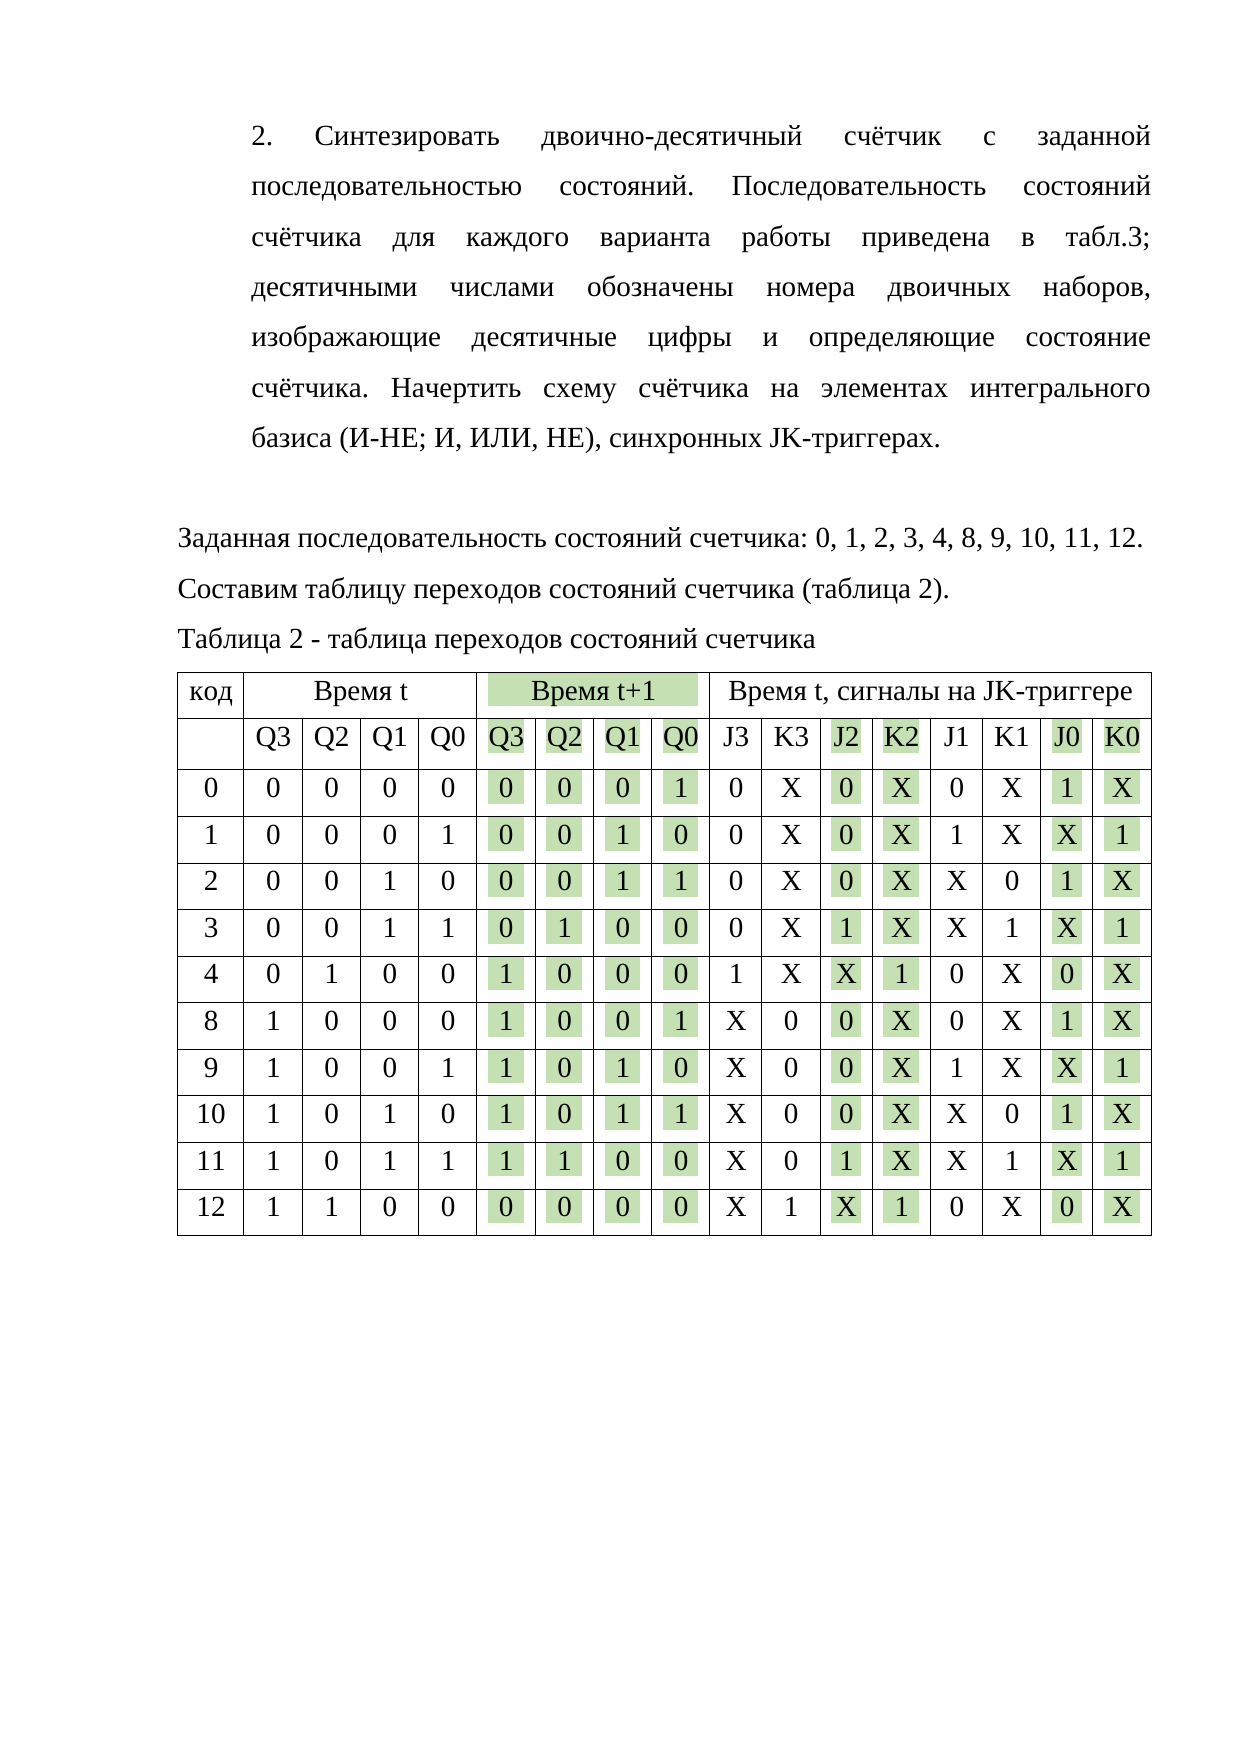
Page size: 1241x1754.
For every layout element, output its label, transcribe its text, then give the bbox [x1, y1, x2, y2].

table_header Время t, сигналы на JK-триггере [710, 673, 1151, 718]
table_cell Q2 [536, 719, 593, 769]
table_cell X [931, 910, 982, 956]
text Таблица 2 - таблица переходов состояний счетчика [177, 621, 1152, 655]
table_cell 0 [477, 910, 535, 956]
table_cell 1 [178, 817, 243, 862]
table_cell 0 [536, 770, 593, 816]
table_cell 0 [361, 1050, 418, 1095]
table_cell K1 [983, 719, 1040, 769]
table_cell 0 [244, 770, 302, 816]
table_cell 0 [762, 1050, 820, 1095]
table_cell 1 [244, 1003, 302, 1049]
table_cell 0 [652, 1050, 709, 1095]
table_cell 1 [419, 1050, 476, 1095]
table_cell X [1093, 957, 1151, 1002]
table_cell X [821, 957, 872, 1002]
table_cell 0 [983, 864, 1040, 909]
table_cell Q3 [244, 719, 302, 769]
table_cell 0 [361, 1003, 418, 1049]
table_cell X [1041, 1143, 1092, 1188]
table_cell 0 [821, 864, 872, 909]
table_cell 1 [1041, 1003, 1092, 1049]
table_cell X [873, 864, 930, 909]
table_cell 0 [931, 1003, 982, 1049]
table_cell 1 [931, 1050, 982, 1095]
table_cell X [983, 1190, 1040, 1235]
table_cell 0 [536, 864, 593, 909]
table_cell 1 [1041, 770, 1092, 816]
table_cell 0 [594, 957, 651, 1002]
table_cell X [1093, 1096, 1151, 1142]
table_cell 0 [594, 1190, 651, 1235]
table_cell 0 [821, 1096, 872, 1142]
table_cell 1 [652, 1003, 709, 1049]
table_cell X [873, 1003, 930, 1049]
table_cell X [1093, 770, 1151, 816]
table_cell 0 [303, 817, 360, 862]
table_cell 0 [419, 1096, 476, 1142]
table_cell 0 [652, 910, 709, 956]
table_cell J3 [710, 719, 761, 769]
table_cell X [762, 910, 820, 956]
table_cell 1 [477, 1003, 535, 1049]
table_cell 0 [361, 1190, 418, 1235]
table_cell K2 [873, 719, 930, 769]
table_cell 1 [536, 1143, 593, 1188]
table_cell 1 [594, 1096, 651, 1142]
table_cell 0 [983, 1096, 1040, 1142]
table_cell 1 [361, 910, 418, 956]
table_cell 0 [419, 1190, 476, 1235]
table_cell K3 [762, 719, 820, 769]
text 2. Синтезировать двоично-десятичный счётчик с заданной последовательностью состояний. Последовательность состояний счётчика для каждого варианта работы приведена в табл.3; десятичными числами обозначены номера двоичных наборов, изображающие десятичные цифры и определяющие состояние счётчика. Начертить схему счётчика на элементах интегрального базиса (И-НЕ; И, ИЛИ, НЕ), синхронных JK-триггерах. [251, 118, 1152, 453]
table_cell 0 [419, 770, 476, 816]
table_cell 1 [419, 817, 476, 862]
table_cell 0 [303, 864, 360, 909]
table_cell Q2 [303, 719, 360, 769]
table_cell 1 [821, 1143, 872, 1188]
table_cell Q0 [419, 719, 476, 769]
table_cell 0 [303, 1143, 360, 1188]
table_cell Q1 [594, 719, 651, 769]
table_cell 0 [361, 770, 418, 816]
table_header код [178, 673, 243, 718]
table_cell 0 [762, 1096, 820, 1142]
table_cell 0 [536, 1096, 593, 1142]
table_cell 1 [821, 910, 872, 956]
table_cell J1 [931, 719, 982, 769]
table_cell J2 [821, 719, 872, 769]
table_cell 1 [762, 1190, 820, 1235]
table_cell 0 [762, 1003, 820, 1049]
table_cell 0 [303, 770, 360, 816]
table_cell 0 [762, 1143, 820, 1188]
table_cell 0 [821, 1003, 872, 1049]
table_cell X [710, 1190, 761, 1235]
table_cell 1 [652, 770, 709, 816]
text Заданная последовательность состояний счетчика: 0, 1, 2, 3, 4, 8, 9, 10, 11, 12. Составим таблицу переходов состояний счетчика (таблица 2). [177, 521, 1152, 604]
table_cell 0 [536, 817, 593, 862]
table_cell X [762, 770, 820, 816]
table_cell X [1041, 1050, 1092, 1095]
table_cell 0 [303, 1050, 360, 1095]
table_cell 0 [361, 817, 418, 862]
table_cell 1 [594, 1050, 651, 1095]
table_cell 1 [244, 1050, 302, 1095]
table_cell X [762, 957, 820, 1002]
table_cell 0 [477, 817, 535, 862]
table_cell 0 [419, 957, 476, 1002]
table_cell 12 [178, 1190, 243, 1235]
table_cell 1 [303, 1190, 360, 1235]
table_cell 1 [1041, 1096, 1092, 1142]
table_cell 1 [652, 864, 709, 909]
table_cell X [931, 1096, 982, 1142]
table_cell 1 [477, 957, 535, 1002]
table_cell 4 [178, 957, 243, 1002]
table_cell 0 [710, 770, 761, 816]
table_cell Q3 [477, 719, 535, 769]
table_cell 1 [536, 910, 593, 956]
table_cell 1 [477, 1143, 535, 1188]
table_cell X [931, 1143, 982, 1188]
table_cell X [1041, 817, 1092, 862]
table_cell 1 [419, 910, 476, 956]
table_cell 0 [244, 817, 302, 862]
table_cell 0 [931, 957, 982, 1002]
table_cell 0 [303, 910, 360, 956]
table_cell 0 [594, 1143, 651, 1188]
table_cell X [762, 817, 820, 862]
table_cell 0 [419, 864, 476, 909]
table_cell 0 [710, 910, 761, 956]
table_cell 1 [983, 910, 1040, 956]
table_cell 3 [178, 910, 243, 956]
table_cell 0 [821, 770, 872, 816]
table_cell X [873, 1096, 930, 1142]
table_cell 0 [361, 957, 418, 1002]
table_cell X [983, 817, 1040, 862]
table_cell X [710, 1096, 761, 1142]
table_cell X [1041, 910, 1092, 956]
table_cell 10 [178, 1096, 243, 1142]
table_cell 0 [178, 770, 243, 816]
table_cell 1 [1093, 817, 1151, 862]
table_cell 0 [244, 910, 302, 956]
table_cell 0 [821, 1050, 872, 1095]
table_cell X [983, 1003, 1040, 1049]
table_cell X [1093, 1003, 1151, 1049]
table_cell 8 [178, 1003, 243, 1049]
table_cell 0 [594, 770, 651, 816]
table_cell 0 [931, 770, 982, 816]
table_cell 1 [361, 1096, 418, 1142]
table_cell 9 [178, 1050, 243, 1095]
table_cell 0 [1041, 957, 1092, 1002]
table_cell 1 [244, 1143, 302, 1188]
table_cell K0 [1093, 719, 1151, 769]
table_cell 1 [477, 1050, 535, 1095]
table_cell 1 [1093, 1050, 1151, 1095]
table_cell X [983, 957, 1040, 1002]
table_cell 0 [1041, 1190, 1092, 1235]
table_cell 0 [536, 1190, 593, 1235]
table_cell 0 [419, 1003, 476, 1049]
table_cell 0 [652, 1143, 709, 1188]
table_cell X [873, 1050, 930, 1095]
table_cell 0 [594, 910, 651, 956]
table_cell 0 [652, 817, 709, 862]
table_cell 1 [244, 1096, 302, 1142]
table_cell X [983, 770, 1040, 816]
table_cell X [873, 770, 930, 816]
table_cell X [762, 864, 820, 909]
table_cell 1 [873, 1190, 930, 1235]
table_cell J0 [1041, 719, 1092, 769]
table_cell 0 [303, 1096, 360, 1142]
table_cell 0 [652, 957, 709, 1002]
table_cell 1 [983, 1143, 1040, 1188]
table_cell 0 [244, 957, 302, 1002]
table_cell 0 [821, 817, 872, 862]
table_cell 0 [594, 1003, 651, 1049]
table_cell 0 [477, 1190, 535, 1235]
table_cell 1 [244, 1190, 302, 1235]
table_cell X [1093, 864, 1151, 909]
table_cell X [710, 1050, 761, 1095]
table_cell 0 [536, 957, 593, 1002]
table_cell 11 [178, 1143, 243, 1188]
table_cell 1 [361, 1143, 418, 1188]
table_cell X [710, 1003, 761, 1049]
table_cell X [873, 910, 930, 956]
table_cell 1 [594, 817, 651, 862]
table_cell 0 [710, 817, 761, 862]
table_header Время t+1 [477, 673, 709, 718]
table_cell X [983, 1050, 1040, 1095]
table_cell 1 [1041, 864, 1092, 909]
table_cell 0 [477, 864, 535, 909]
table_cell 0 [931, 1190, 982, 1235]
table_cell Q1 [361, 719, 418, 769]
table_cell [178, 719, 243, 769]
table_cell 0 [536, 1050, 593, 1095]
table_cell X [1093, 1190, 1151, 1235]
table_cell 1 [361, 864, 418, 909]
table_cell 1 [931, 817, 982, 862]
table_cell 1 [710, 957, 761, 1002]
table_cell 1 [303, 957, 360, 1002]
table_cell 1 [594, 864, 651, 909]
table_header Время t [244, 673, 476, 718]
table_cell Q0 [652, 719, 709, 769]
table_cell X [873, 1143, 930, 1188]
table_cell 1 [419, 1143, 476, 1188]
table_cell 0 [652, 1190, 709, 1235]
table_cell 2 [178, 864, 243, 909]
table_cell X [710, 1143, 761, 1188]
table_cell 1 [1093, 910, 1151, 956]
table_cell 0 [710, 864, 761, 909]
table_cell 1 [873, 957, 930, 1002]
table_cell 1 [652, 1096, 709, 1142]
table_cell X [931, 864, 982, 909]
table_cell 0 [536, 1003, 593, 1049]
table_cell 0 [244, 864, 302, 909]
table_cell 1 [1093, 1143, 1151, 1188]
table_cell 1 [477, 1096, 535, 1142]
table_cell 0 [303, 1003, 360, 1049]
table_cell 0 [477, 770, 535, 816]
table_cell X [873, 817, 930, 862]
table_cell X [821, 1190, 872, 1235]
